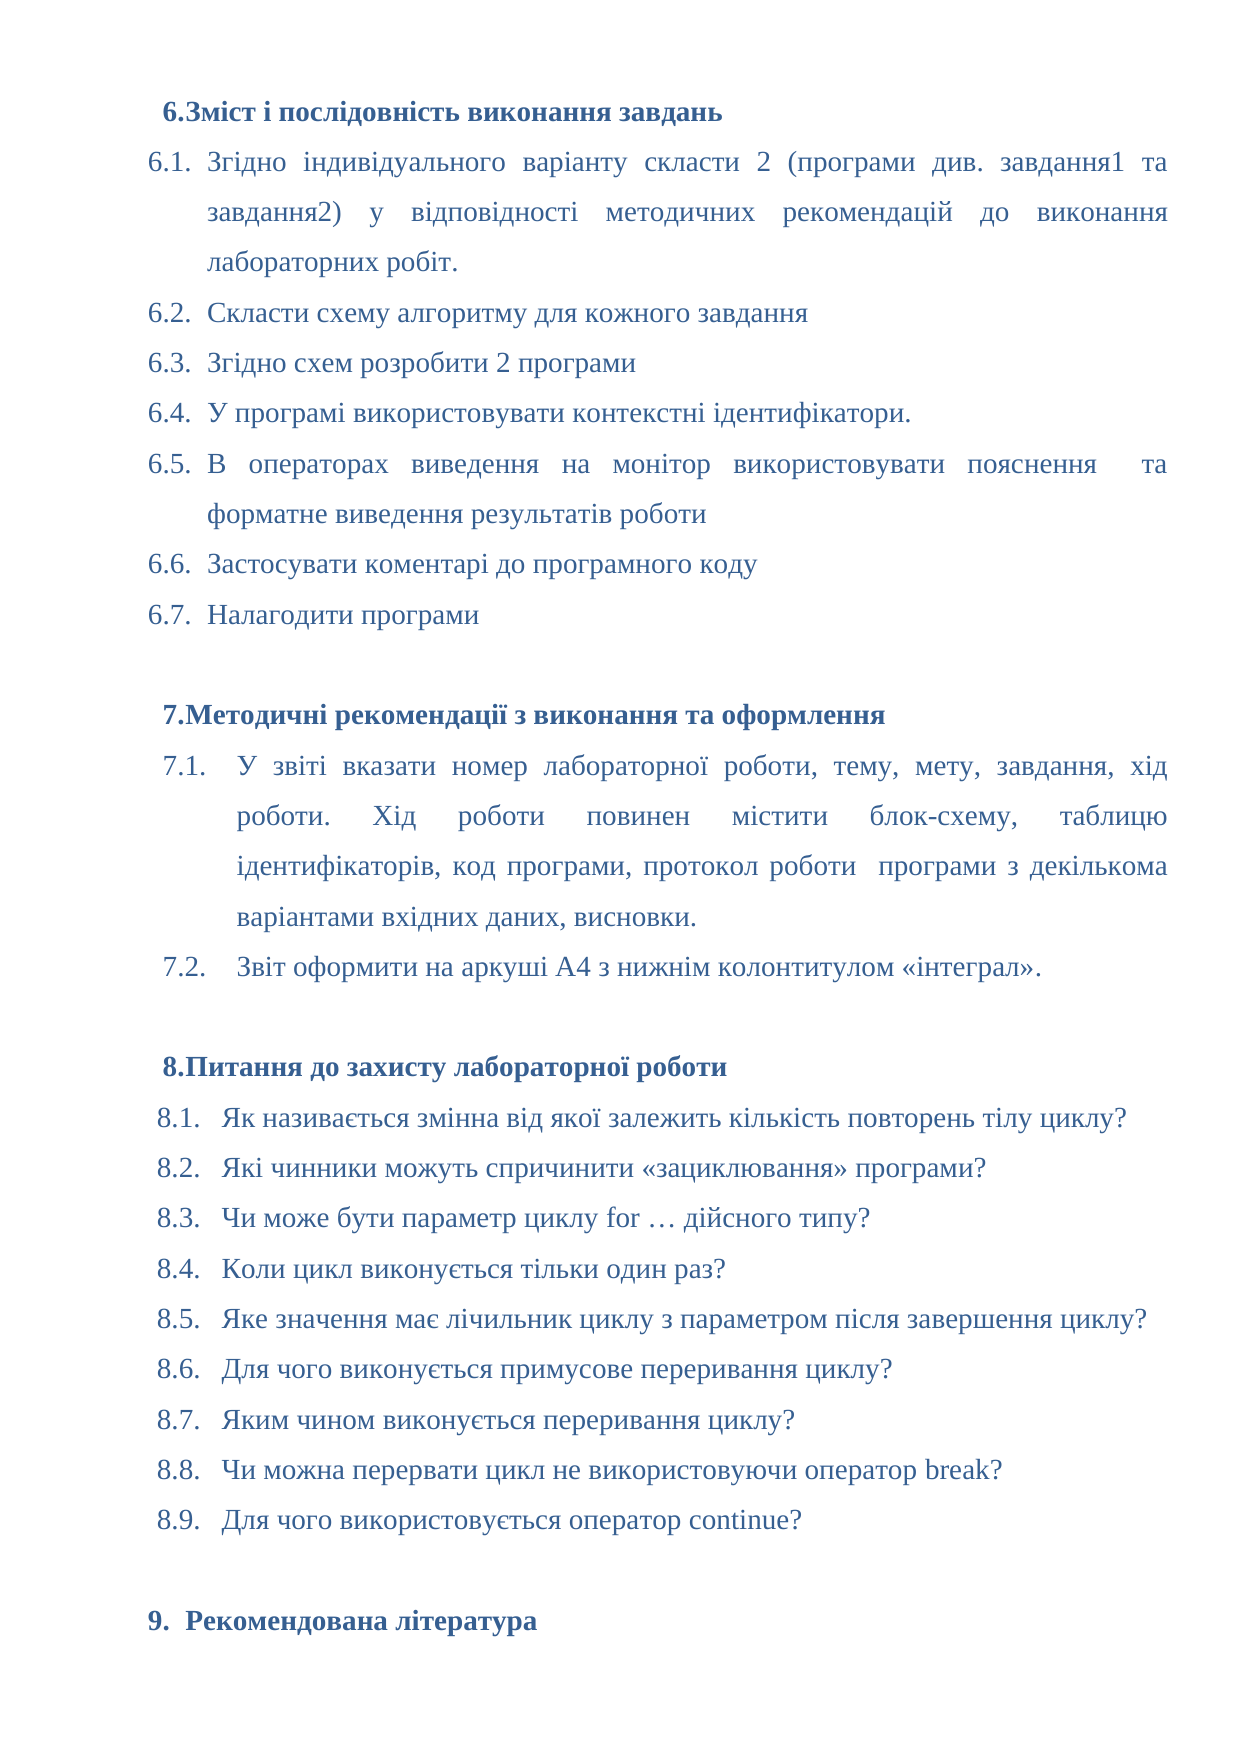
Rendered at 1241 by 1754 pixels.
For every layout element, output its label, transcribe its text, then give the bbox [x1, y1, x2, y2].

list Згідно індивідуального варіанту скласти 2 (програми див. завдання1 та завдання2) у відповідності методичних рекомендацій до виконання лабораторних робіт. [148, 144, 1168, 278]
list Які чинники можуть спричинити «зациклювання» програми? [157, 1150, 1162, 1184]
list Налагодити програми [148, 597, 1168, 630]
list Чи можна перервати цикл не використовуючи оператор break? [157, 1452, 1162, 1486]
list Методичні рекомендації з виконання та оформлення [162, 697, 1162, 731]
list Чи може бути параметр циклу for … дійсного типу? [157, 1201, 1162, 1234]
list У програмі використовувати контекстні ідентифікатори. [148, 396, 1168, 429]
list Коли цикл виконується тільки один раз? [157, 1251, 1162, 1284]
list У звіті вказати номер лабораторної роботи, тему, мету, завдання, хід роботи. Хід роботи повинен містити блок-схему, таблицю ідентифікаторів, код програми, протокол роботи програми з декількома варіантами вхідних даних, висновки. [162, 748, 1168, 932]
list Рекомендована література [148, 1603, 1162, 1637]
list Застосувати коментарі до програмного коду [148, 546, 1168, 580]
list Яке значення має лічильник циклу з параметром після завершення циклу? [157, 1301, 1162, 1335]
list Питання до захисту лабораторної роботи [162, 1049, 1162, 1083]
list Звіт оформити на аркуші А4 з нижнім колонтитулом «інтеграл». [162, 949, 1168, 982]
list Як називається змінна від якої залежить кількість повторень тілу циклу? [157, 1100, 1162, 1133]
list Для чого виконується примусове переривання циклу? [157, 1351, 1162, 1385]
list Яким чином виконується переривання циклу? [157, 1402, 1162, 1435]
list Зміст і послідовність виконання завдань [162, 94, 1162, 127]
list В операторах виведення на монітор використовувати пояснення та форматне виведення результатів роботи [148, 446, 1168, 530]
list Для чого використовується оператор continue? [157, 1502, 1162, 1536]
list Скласти схему алгоритму для кожного завдання [148, 295, 1168, 328]
list Згідно схем розробити 2 програми [148, 345, 1168, 379]
